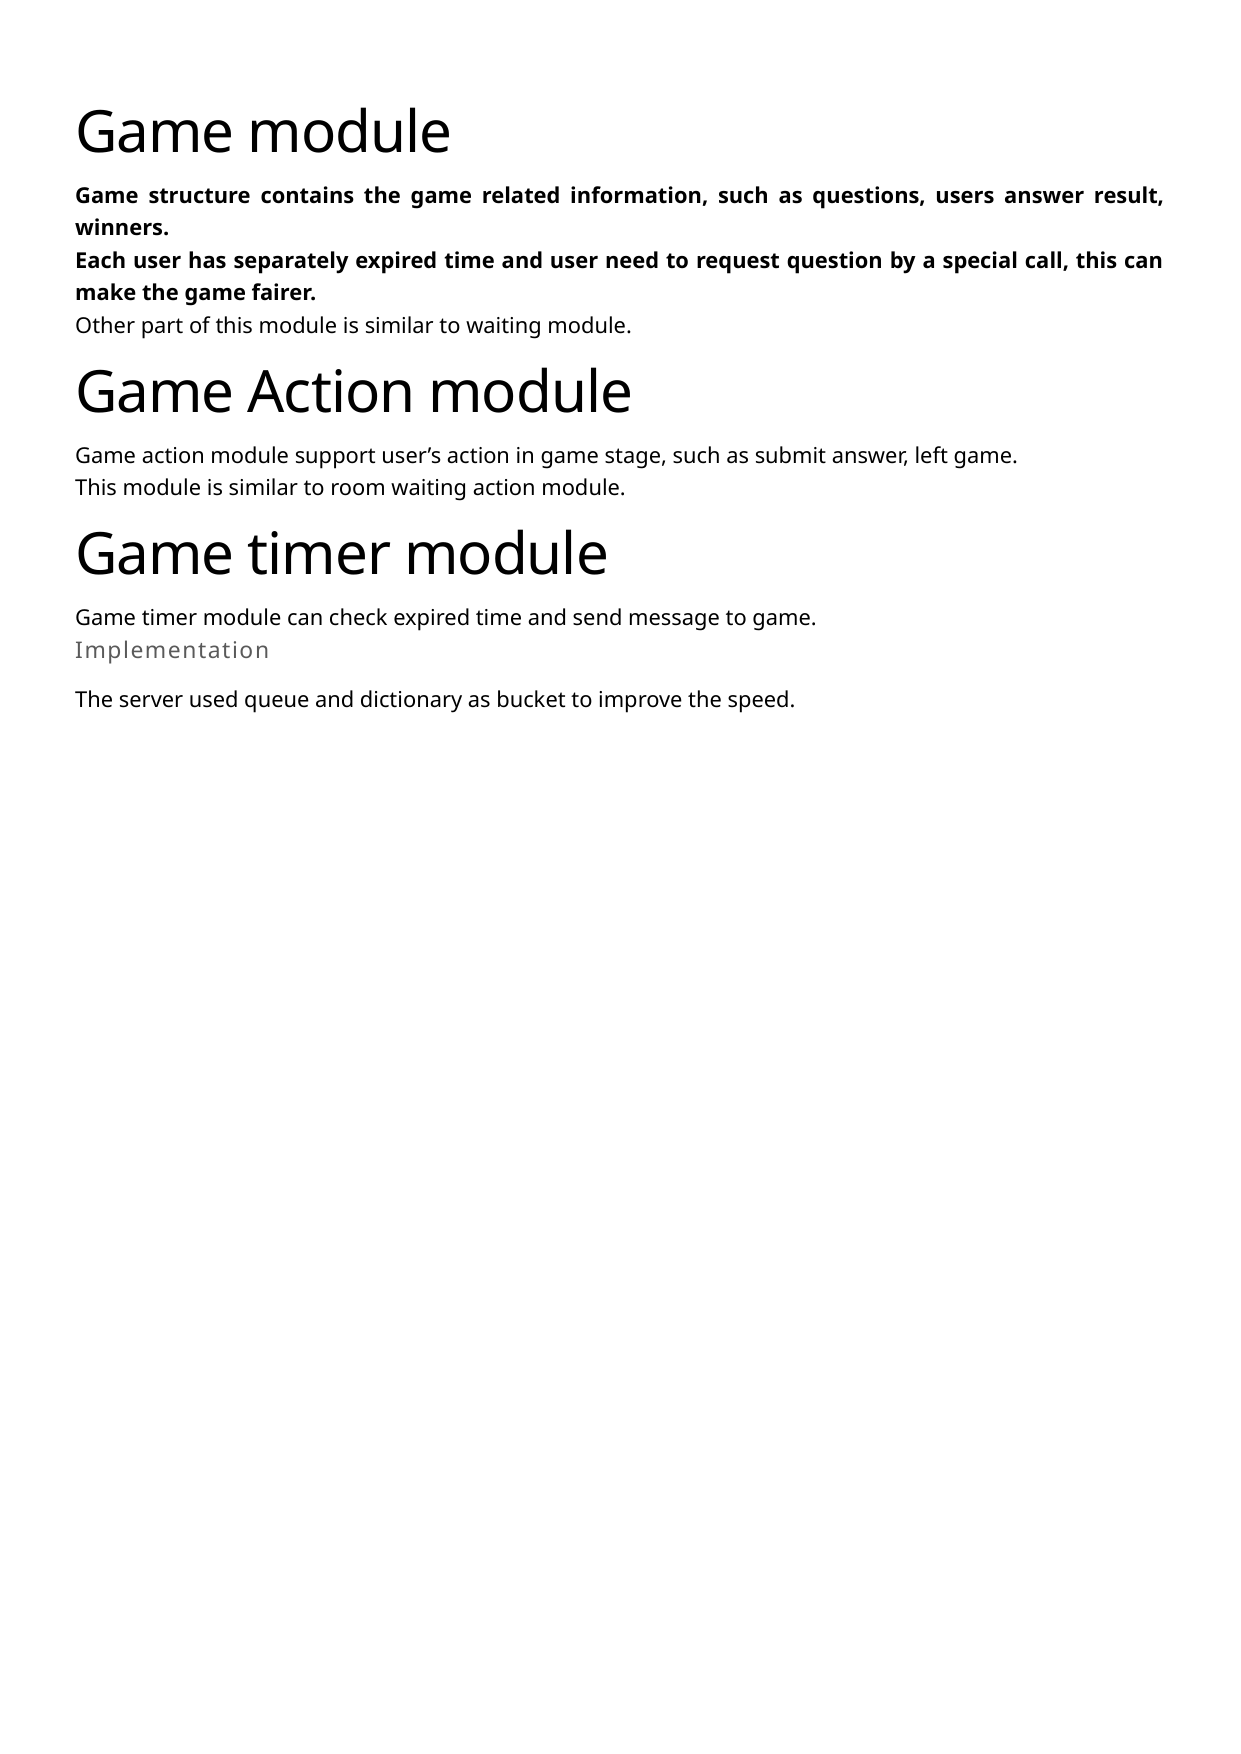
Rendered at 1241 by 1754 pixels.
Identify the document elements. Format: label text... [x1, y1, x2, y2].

subtitle Implementation [75, 633, 1165, 666]
text Game timer module can check expired time and send message to game. [75, 601, 1165, 633]
text This module is similar to room waiting action module. [75, 471, 1165, 503]
title Game timer module [75, 503, 1165, 601]
text The server used queue and dictionary as bucket to improve the speed. [75, 682, 1165, 715]
text Game action module support user’s action in game stage, such as submit answer, left game. [75, 438, 1165, 471]
text Each user has separately expired time and user need to request question by a special call, this can make the game fairer. [75, 243, 1165, 308]
title Game Action module [75, 341, 1165, 438]
text Other part of this module is similar to waiting module. [75, 308, 1165, 341]
text Game structure contains the game related information, such as questions, users answer result, winners. [75, 178, 1165, 243]
title Game module [75, 81, 1165, 178]
